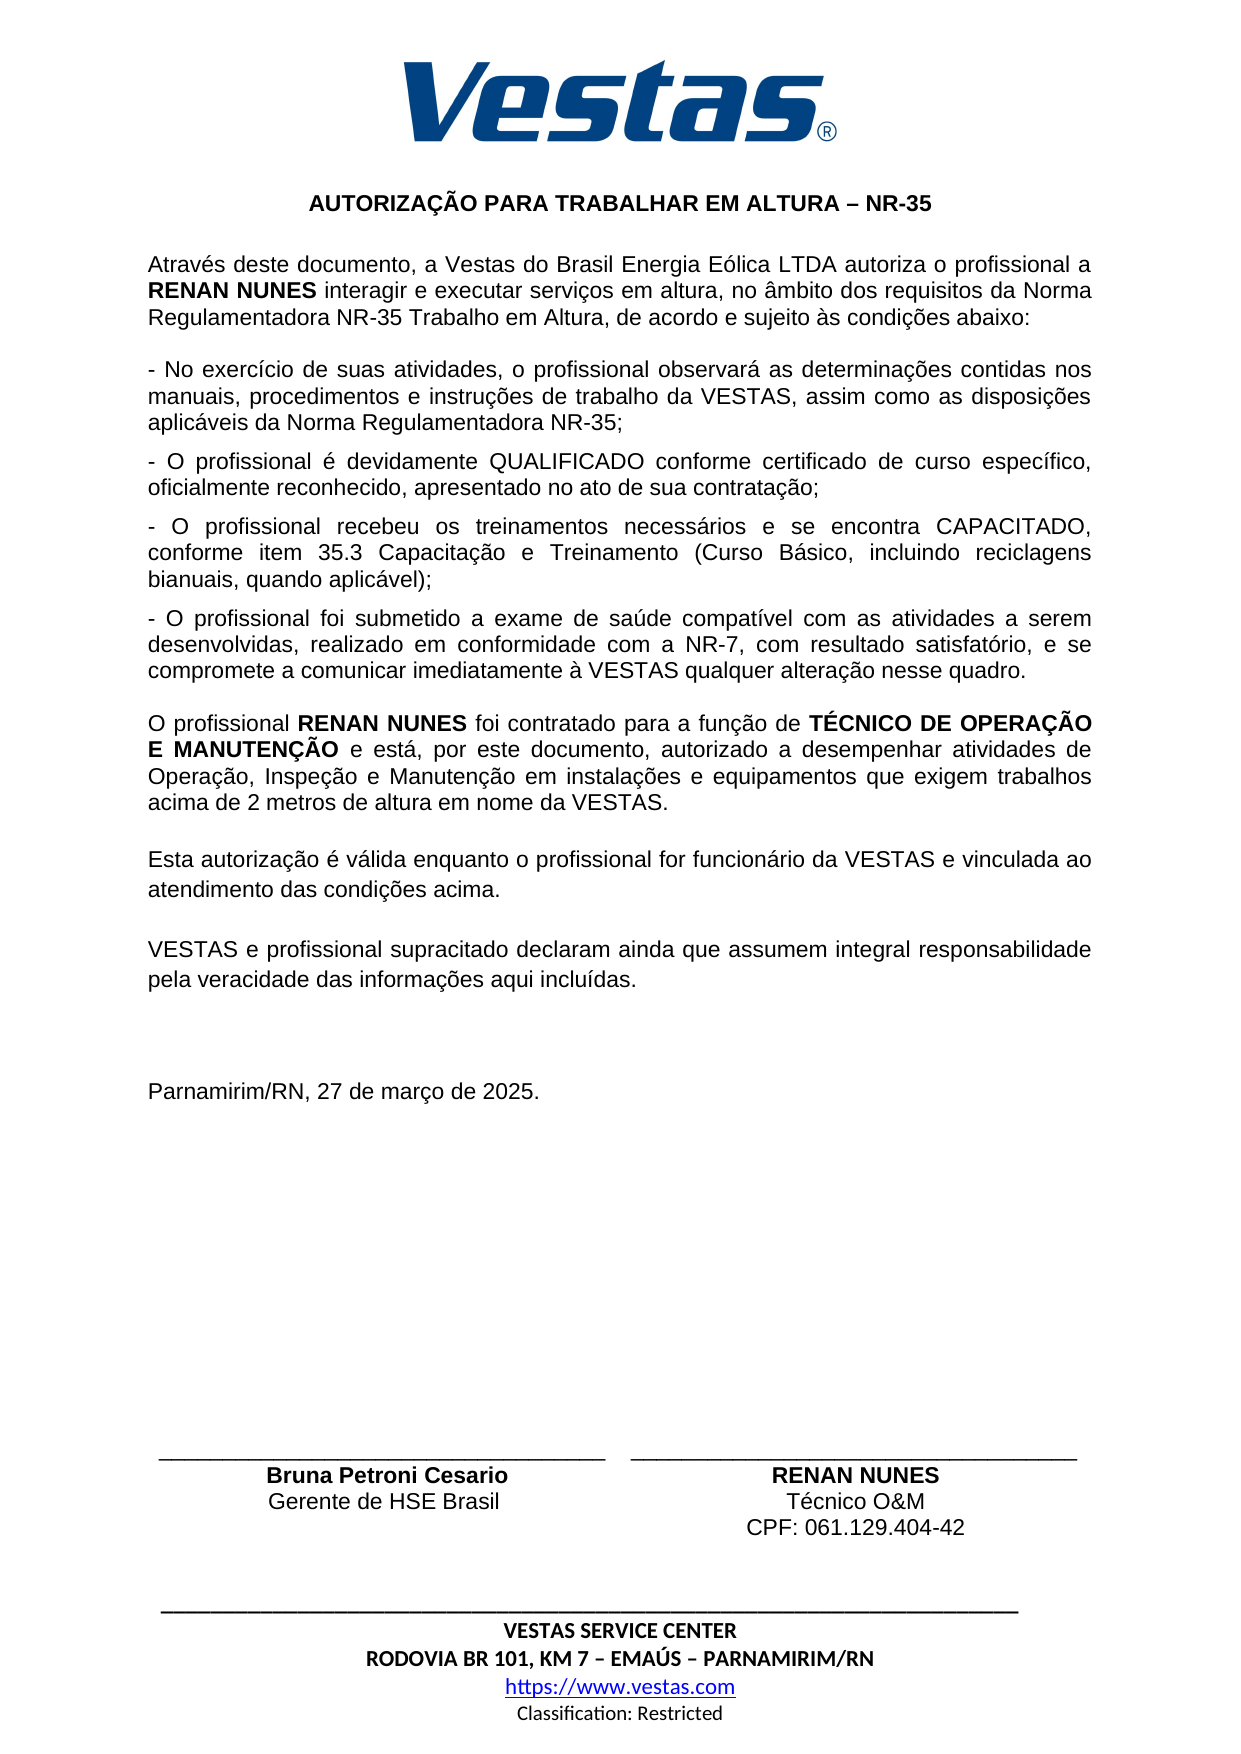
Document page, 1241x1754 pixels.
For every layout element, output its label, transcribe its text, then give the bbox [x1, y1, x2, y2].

text Parnamirim/RN, 27 de março de 2025. [148, 1078, 1092, 1104]
text - O profissional foi submetido a exame de saúde compatível com as atividades a serem desenvolvidas, realizado em conformidade com a NR-7, com resultado satisfatório, e se compromete a comunicar imediatamente à VESTAS qualquer alteração nesse quadro. [148, 604, 1092, 684]
table_header ___________________________________ [148, 1435, 619, 1462]
text - O profissional é devidamente QUALIFICADO conforme certificado de curso específico, oficialmente reconhecido, apresentado no ato de sua contratação; [148, 448, 1092, 501]
table_cell Bruna Petroni Cesario Gerente de HSE Brasil [148, 1462, 619, 1541]
text - No exercício de suas atividades, o profissional observará as determinações contidas nos manuais, procedimentos e instruções de trabalho da VESTAS, assim como as disposições aplicáveis da Norma Regulamentadora NR-35; [148, 356, 1092, 435]
table_cell RENAN NUNES Técnico O&M CPF: 061.129.404-42 [620, 1462, 1091, 1541]
text - O profissional recebeu os treinamentos necessários e se encontra CAPACITADO, conforme item 35.3 Capacitação e Treinamento (Curso Básico, incluindo reciclagens bianuais, quando aplicável); [148, 513, 1092, 592]
picture [399, 57, 841, 146]
table_header ___________________________________ [620, 1435, 1091, 1462]
text Esta autorização é válida enquanto o profissional for funcionário da VESTAS e vinculada ao atendimento das condições acima. [148, 846, 1092, 902]
text Através deste documento, a Vestas do Brasil Energia Eólica LTDA autoriza o profissional a RENAN NUNES interagir e executar serviços em altura, no âmbito dos requisitos da Norma Regulamentadora NR-35 Trabalho em Altura, de acordo e sujeito às condições abaixo: [148, 251, 1092, 330]
text O profissional RENAN NUNES foi contratado para a função de TÉCNICO DE OPERAÇÃO E MANUTENÇÃO e está, por este documento, autorizado a desempenhar atividades de Operação, Inspeção e Manutenção em instalações e equipamentos que exigem trabalhos acima de 2 metros de altura em nome da VESTAS. [148, 710, 1092, 815]
text AUTORIZAÇÃO PARA TRABALHAR EM ALTURA – NR-35 [148, 190, 1092, 217]
text VESTAS e profissional supracitado declaram ainda que assumem integral responsabilidade pela veracidade das informações aqui incluídas. [148, 936, 1092, 993]
